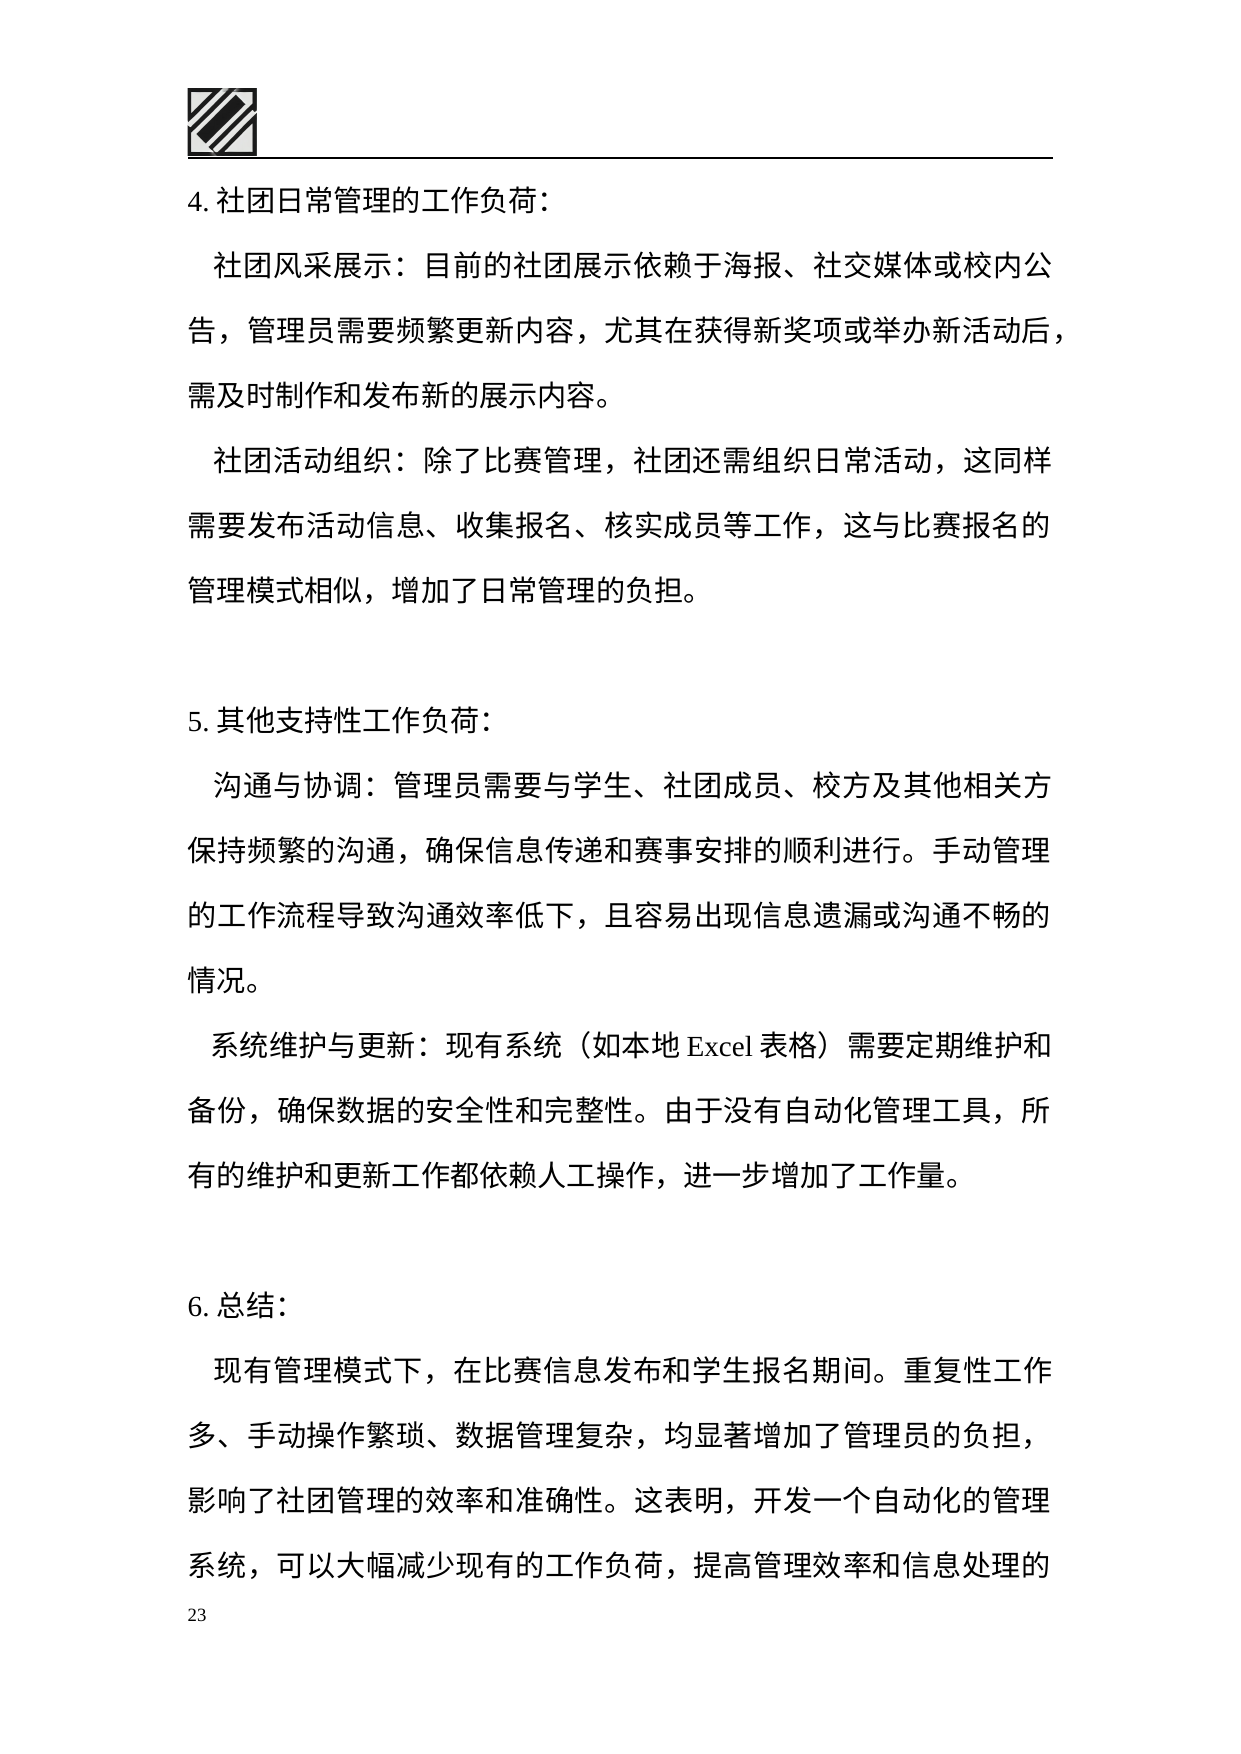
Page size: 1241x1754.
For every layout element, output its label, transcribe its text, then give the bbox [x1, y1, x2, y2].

text 社团活动组织：除了比赛管理，社团还需组织日常活动，这同样需要发布活动信息、收集报名、核实成员等工作，这与比赛报名的管理模式相似，增加了日常管理的负担。 [187, 426, 1053, 621]
text 5. 其他支持性工作负荷： [187, 686, 1053, 751]
picture [187, 88, 257, 156]
text 沟通与协调：管理员需要与学生、社团成员、校方及其他相关方保持频繁的沟通，确保信息传递和赛事安排的顺利进行。手动管理的工作流程导致沟通效率低下，且容易出现信息遗漏或沟通不畅的情况。 [187, 751, 1053, 1011]
text 社团风采展示：目前的社团展示依赖于海报、社交媒体或校内公告，管理员需要频繁更新内容，尤其在获得新奖项或举办新活动后，需及时制作和发布新的展示内容。 [187, 231, 1053, 426]
text 4. 社团日常管理的工作负荷： [187, 166, 1053, 231]
text 6. 总结： [187, 1271, 1053, 1336]
text 系统维护与更新：现有系统（如本地Excel表格）需要定期维护和备份，确保数据的安全性和完整性。由于没有自动化管理工具，所有的维护和更新工作都依赖人工操作，进一步增加了工作量。 [187, 1011, 1053, 1206]
text 现有管理模式下，在比赛信息发布和学生报名期间。重复性工作多、手动操作繁琐、数据管理复杂，均显著增加了管理员的负担，影响了社团管理的效率和准确性。这表明，开发一个自动化的管理系统，可以大幅减少现有的工作负荷，提高管理效率和信息处理的准确性。 [187, 1336, 1053, 1596]
